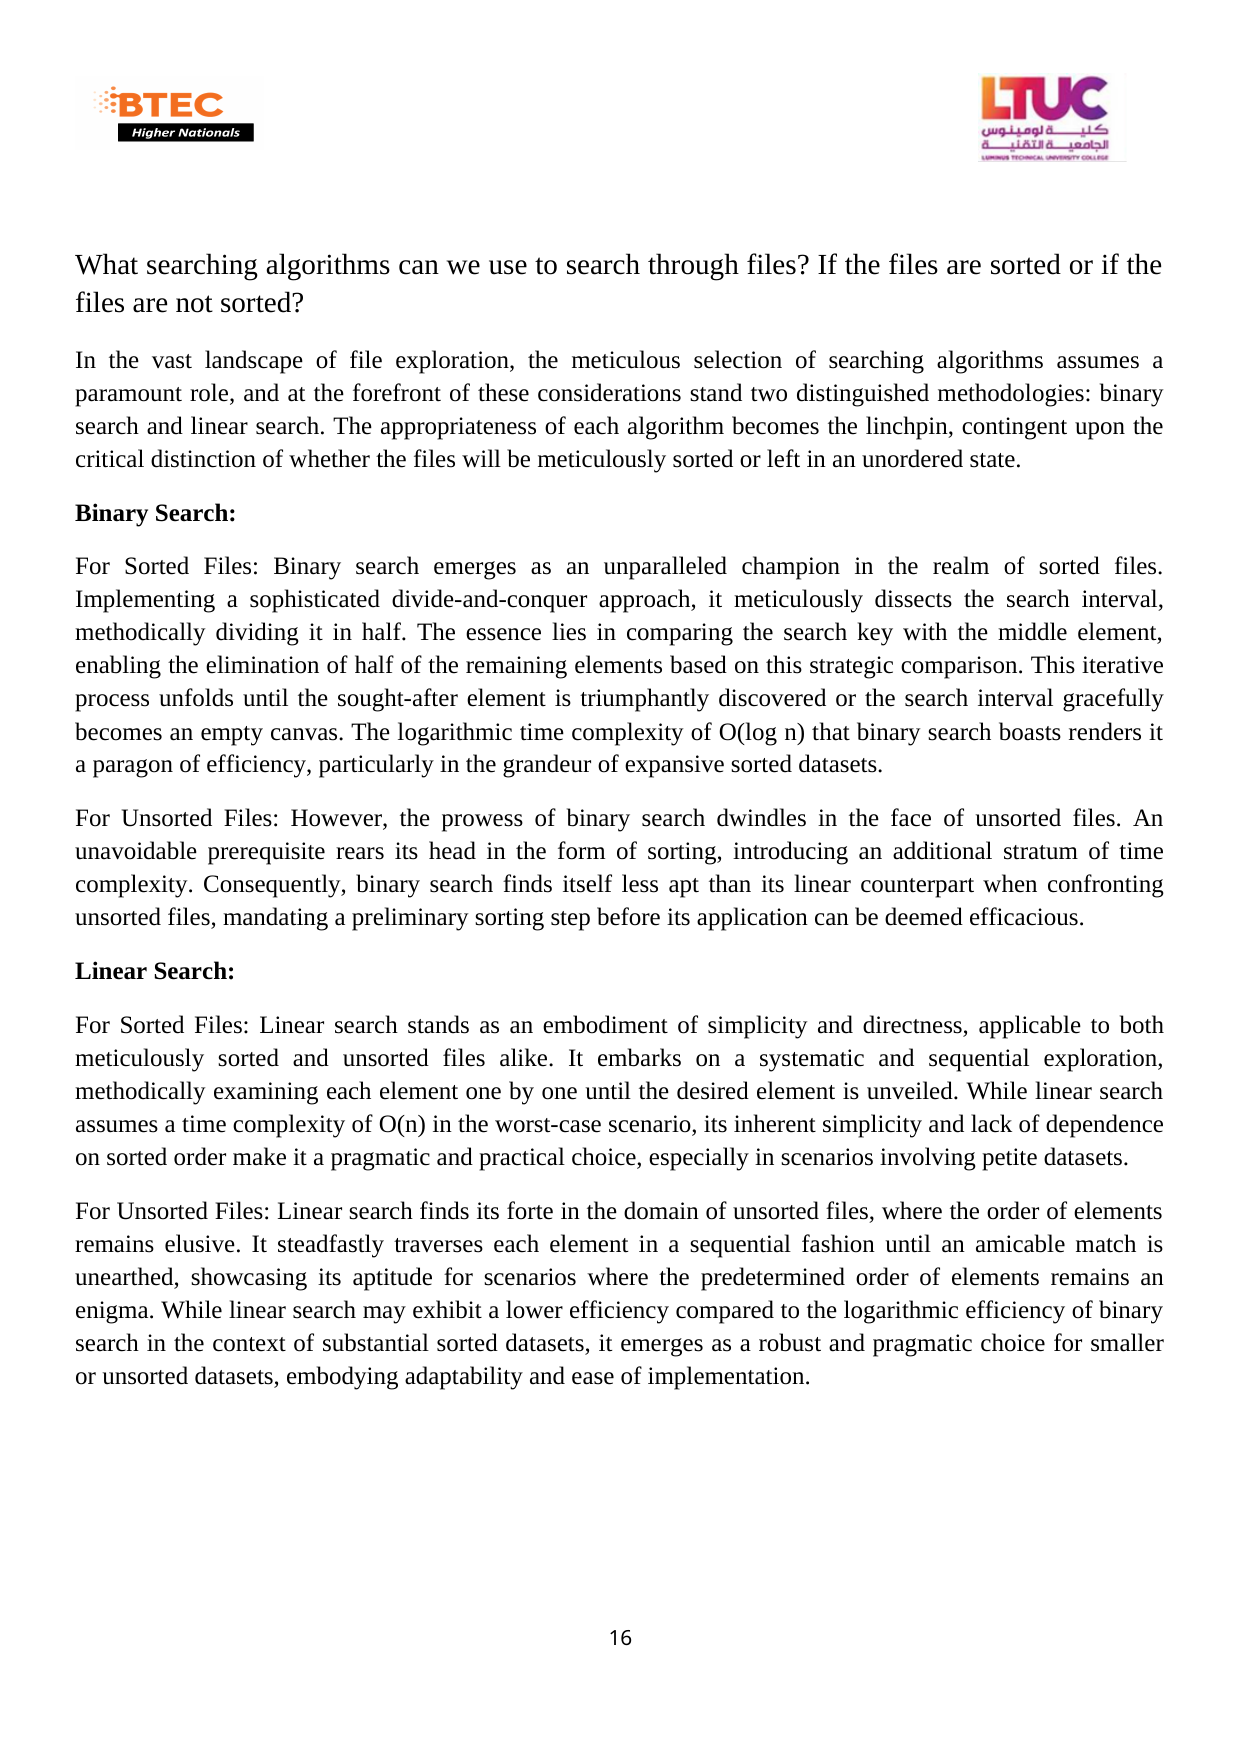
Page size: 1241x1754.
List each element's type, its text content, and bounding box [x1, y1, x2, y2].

text For Sorted Files: Binary search emerges as an unparalleled champion in the realm of sorted files. Implementing a sophisticated divide-and-conquer approach, it meticulously dissects the search interval, methodically dividing it in half. The essence lies in comparing the search key with the middle element, enabling the elimination of half of the remaining elements based on this strategic comparison. This iterative process unfolds until the sought-after element is triumphantly discovered or the search interval gracefully becomes an empty canvas. The logarithmic time complexity of O(log n) that binary search boasts renders it a paragon of efficiency, particularly in the grandeur of expansive sorted datasets. [75, 551, 1165, 778]
text For Unsorted Files: Linear search finds its forte in the domain of unsorted files, where the order of elements remains elusive. It steadfastly traverses each element in a sequential fashion until an amicable match is unearthed, showcasing its aptitude for scenarios where the predetermined order of elements remains an enigma. While linear search may exhibit a lower efficiency compared to the logarithmic efficiency of binary search in the context of substantial sorted datasets, it emerges as a robust and pragmatic choice for smaller or unsorted datasets, embodying adaptability and ease of implementation. [75, 1196, 1165, 1390]
picture [75, 76, 264, 150]
text Linear Search: [75, 956, 1165, 985]
text Binary Search: [75, 498, 1165, 526]
subtitle What searching algorithms can we use to search through files? If the files are sorted or if the files are not sorted? [75, 247, 1165, 319]
text For Unsorted Files: However, the prowess of binary search dwindles in the face of unsorted files. An unavoidable prerequisite rears its head in the form of sorting, introducing an additional stratum of time complexity. Consequently, binary search finds itself less apt than its linear counterpart when confronting unsorted files, mandating a preliminary sorting step before its application can be deemed efficacious. [75, 803, 1165, 931]
picture [978, 73, 1127, 163]
text In the vast landscape of file exploration, the meticulous selection of searching algorithms assumes a paramount role, and at the forefront of these considerations stand two distinguished methodologies: binary search and linear search. The appropriateness of each algorithm becomes the linchpin, contingent upon the critical distinction of whether the files will be meticulously sorted or left in an unordered state. [75, 345, 1165, 472]
text For Sorted Files: Linear search stands as an embodiment of simplicity and directness, applicable to both meticulously sorted and unsorted files alike. It embarks on a systematic and sequential exploration, methodically examining each element one by one until the desired element is unveiled. While linear search assumes a time complexity of O(n) in the worst-case scenario, its inherent simplicity and lack of dependence on sorted order make it a pragmatic and practical choice, especially in scenarios involving petite datasets. [75, 1010, 1165, 1171]
